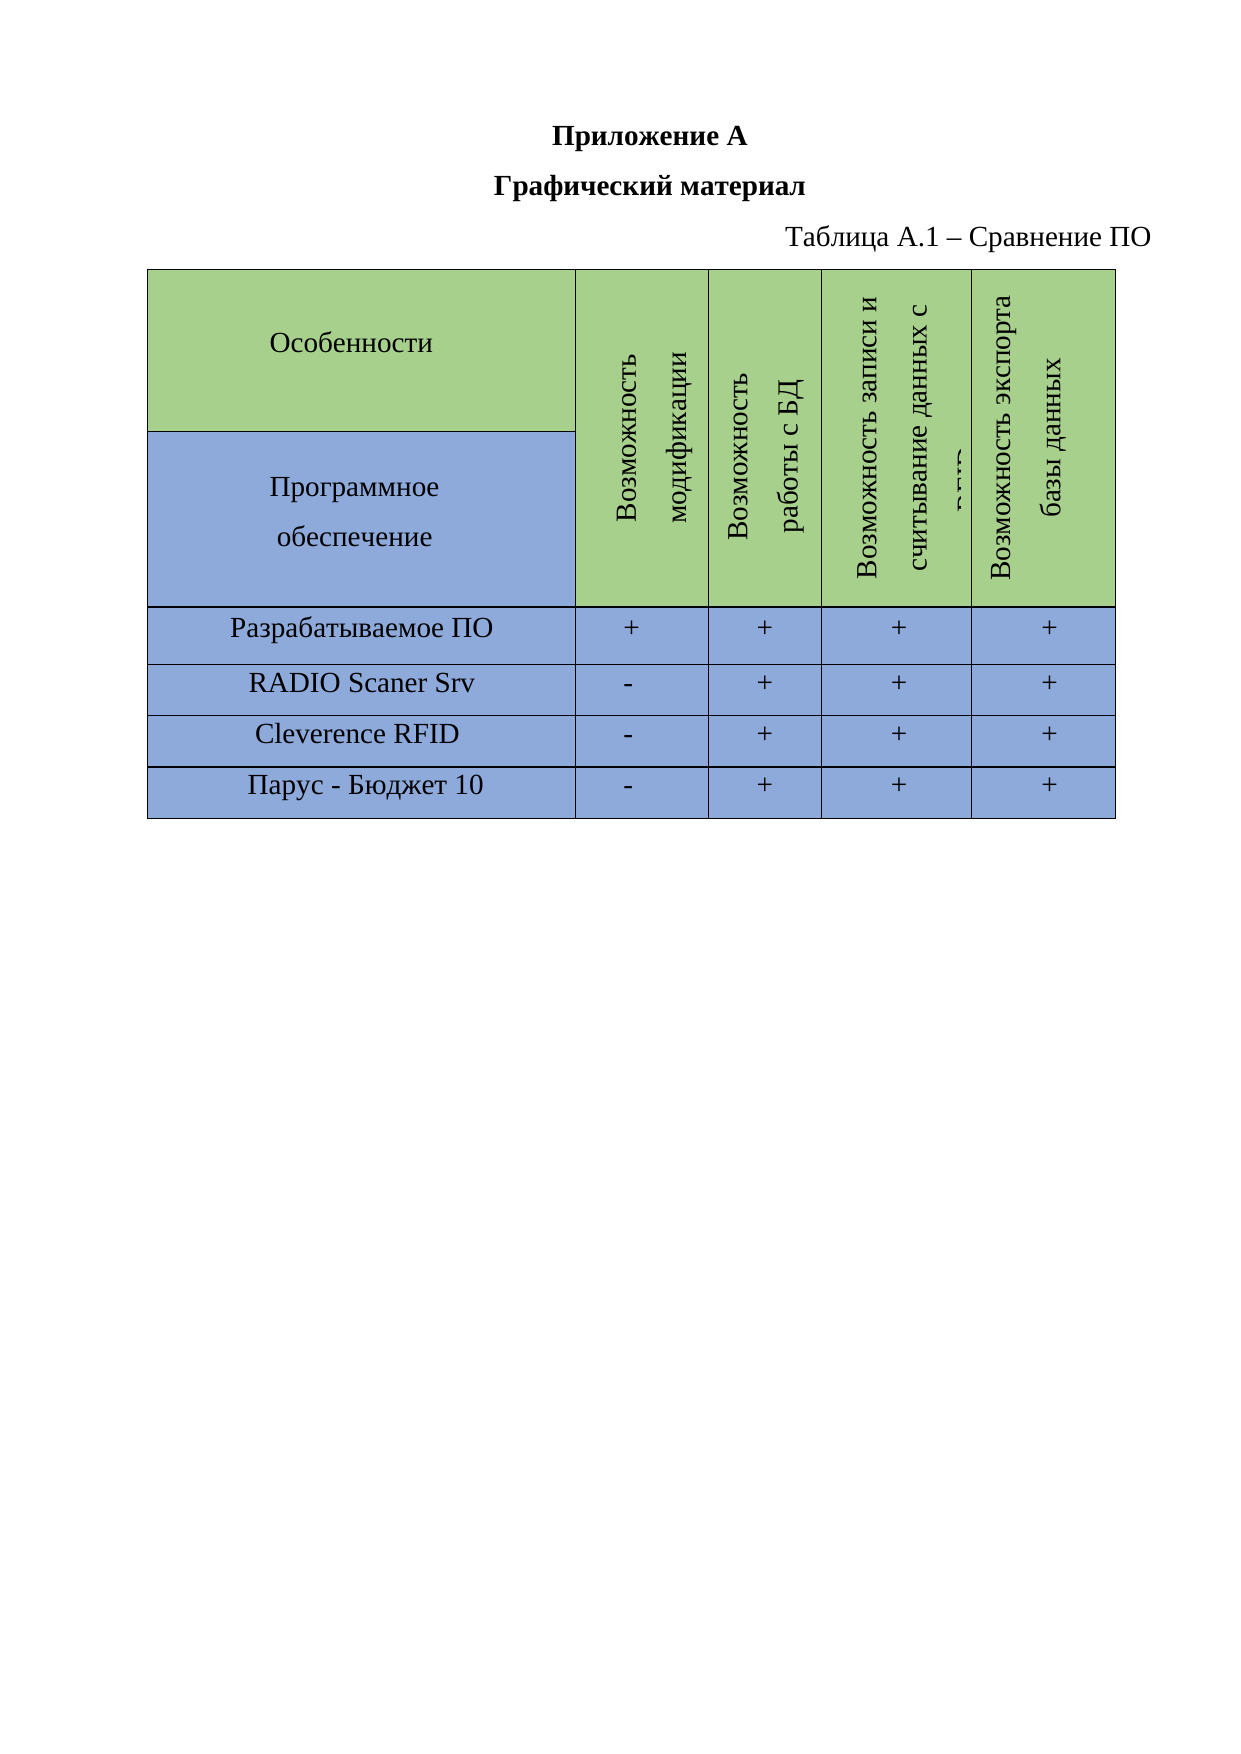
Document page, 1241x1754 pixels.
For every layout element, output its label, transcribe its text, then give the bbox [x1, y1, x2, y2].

text Таблица А.1 – Сравнение ПО [148, 219, 1152, 252]
table_header Особенности [148, 270, 575, 431]
table_header Возможность модификации [576, 270, 708, 606]
table_cell Парус - Бюджет 10 [148, 768, 575, 818]
table_cell RADIO Scaner Srv [148, 665, 575, 715]
text Графический материал [148, 168, 1152, 202]
table_cell - [576, 768, 708, 818]
table_cell Cleverence RFID [148, 716, 575, 766]
table_cell + [576, 608, 708, 664]
table_cell + [709, 665, 821, 715]
table_cell + [822, 608, 971, 664]
table_cell Разрабатываемое ПО [148, 608, 575, 664]
table_cell Программное обеспечение [148, 432, 575, 606]
table_cell - [576, 665, 708, 715]
table_cell + [822, 716, 971, 766]
table_header Возможность экспорта базы данных [972, 270, 1115, 606]
table_cell + [972, 716, 1115, 766]
table_cell + [972, 768, 1115, 818]
table_cell + [972, 608, 1115, 664]
table_cell + [709, 608, 821, 664]
table_cell + [822, 665, 971, 715]
table_cell - [576, 716, 708, 766]
table_header Возможность записи и считывание данных с RFID-меток [822, 270, 971, 606]
table_header Возможность работы с БД [709, 270, 821, 606]
table_cell + [709, 716, 821, 766]
table_cell + [709, 768, 821, 818]
table_cell + [972, 665, 1115, 715]
table_cell + [822, 768, 971, 818]
text Приложение А [148, 118, 1152, 152]
